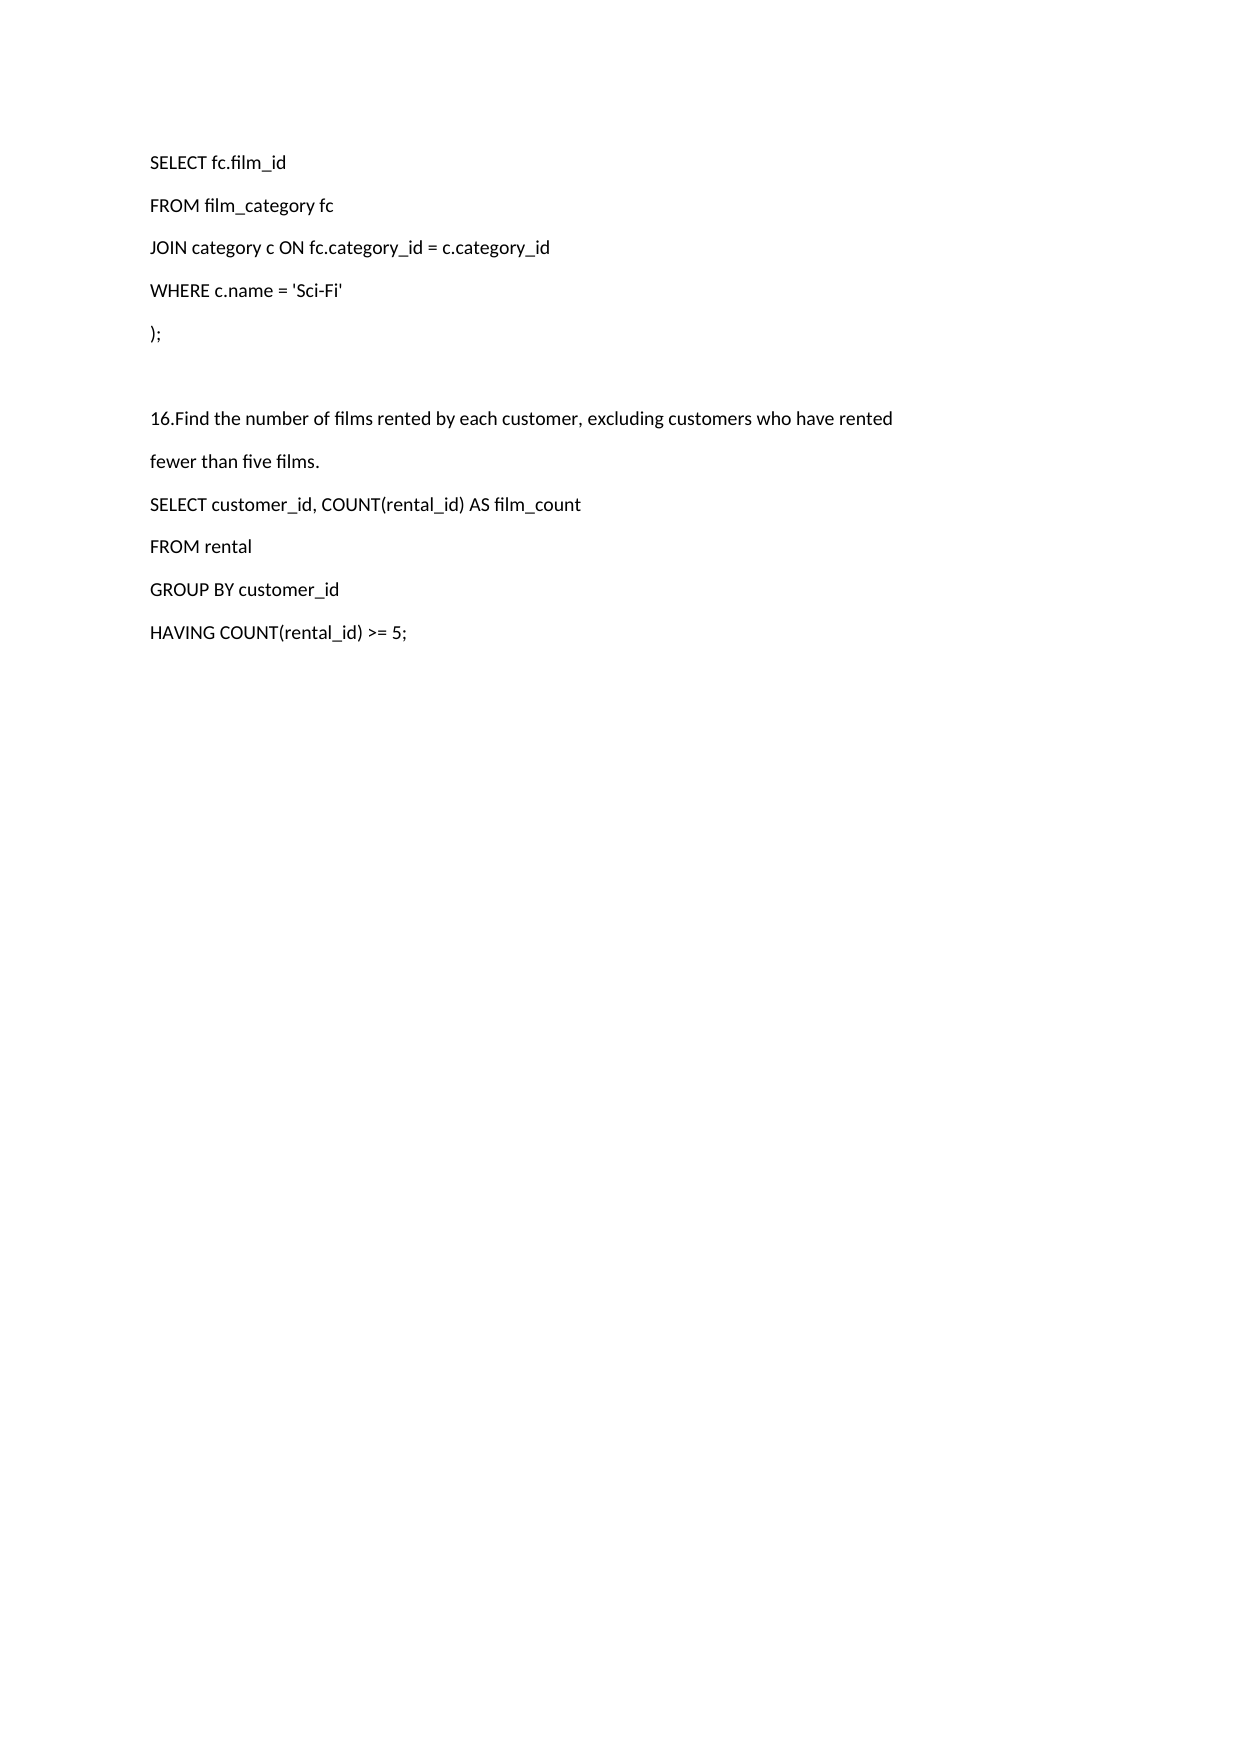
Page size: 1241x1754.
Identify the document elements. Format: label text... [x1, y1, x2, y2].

text GROUP BY customer_id [150, 577, 1090, 601]
text JOIN category c ON fc.category_id = c.category_id [150, 235, 1090, 259]
text SELECT fc.film_id [150, 150, 1090, 174]
text ); [150, 321, 1090, 345]
text FROM rental [150, 534, 1090, 558]
text WHERE c.name = 'Sci-Fi' [150, 278, 1090, 302]
text 16.Find the number of films rented by each customer, excluding customers who have rented [150, 406, 1090, 430]
text fewer than five films. [150, 449, 1090, 473]
text HAVING COUNT(rental_id) >= 5; [150, 620, 1090, 644]
text SELECT customer_id, COUNT(rental_id) AS film_count [150, 492, 1090, 516]
text FROM film_category fc [150, 193, 1090, 217]
